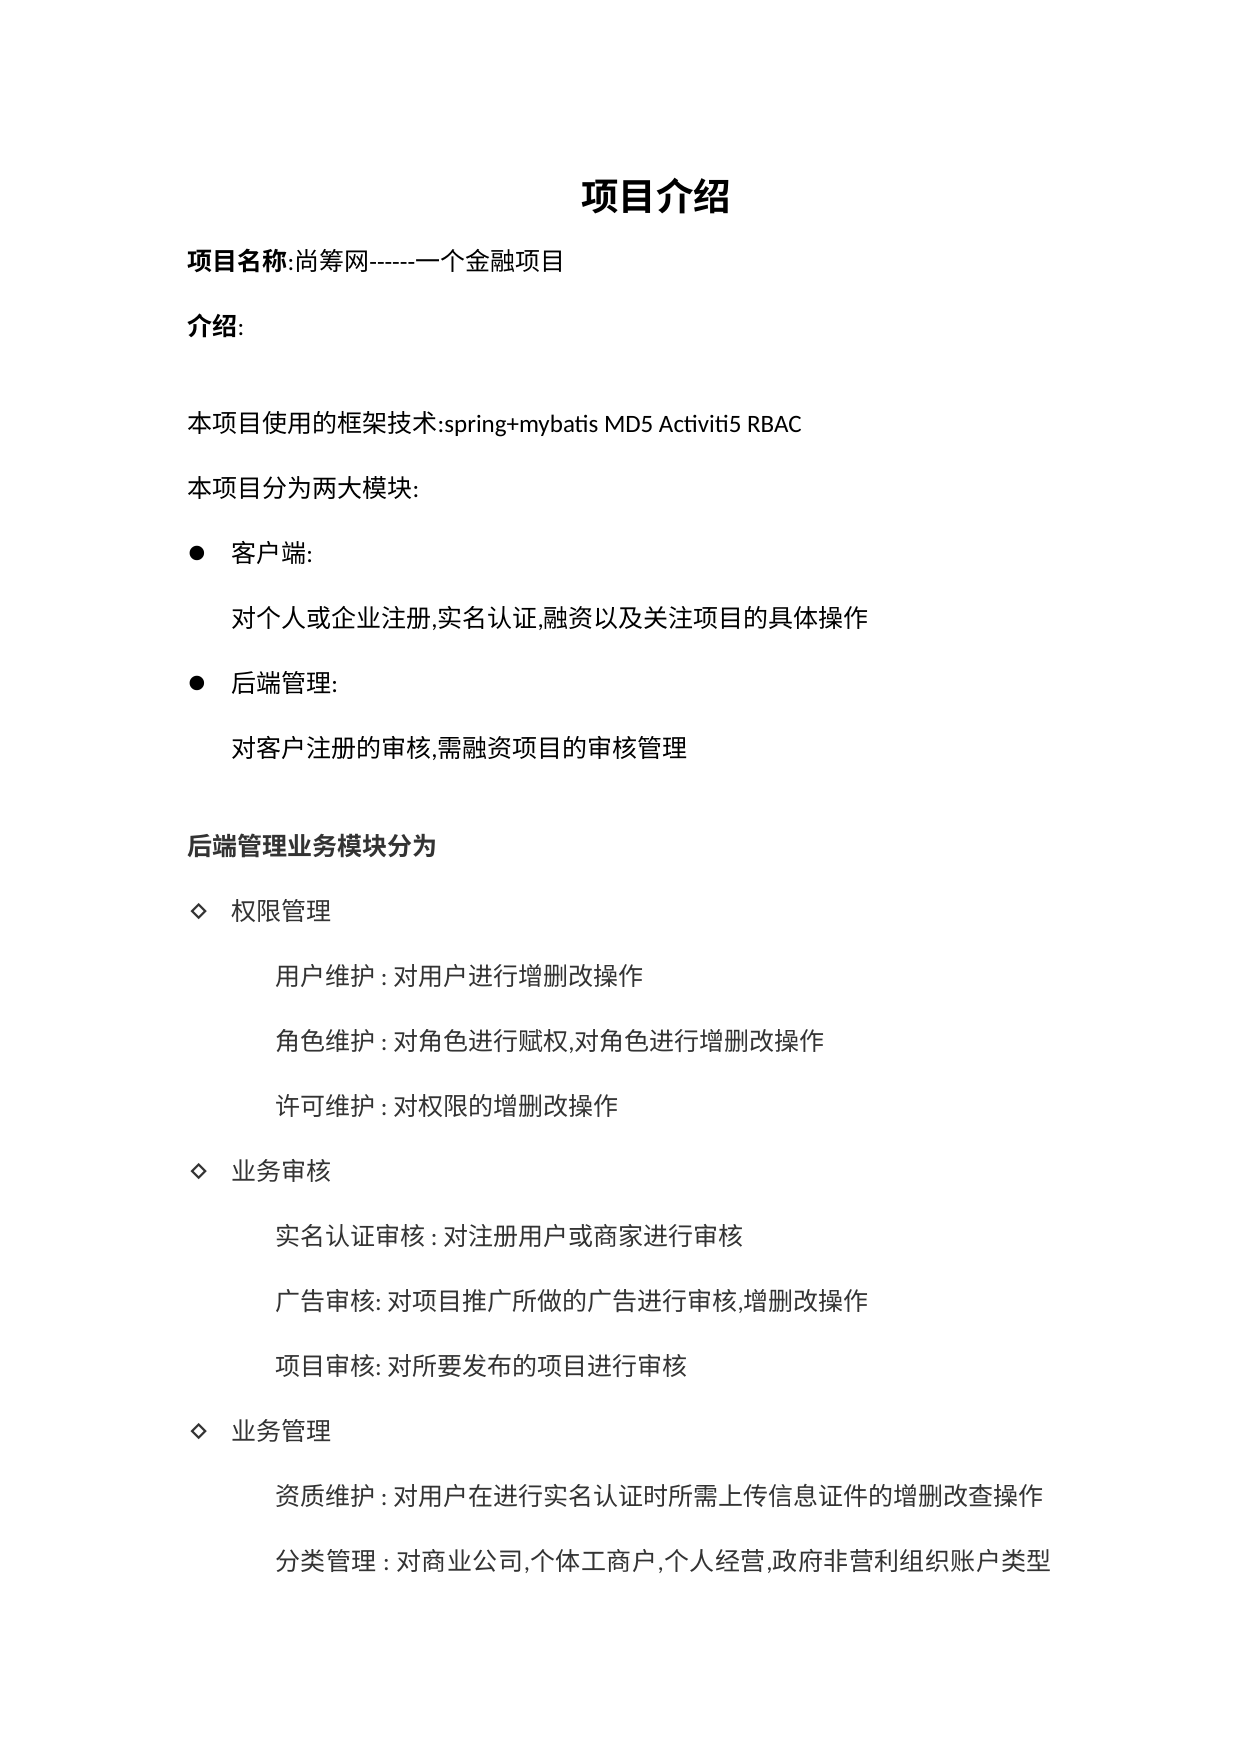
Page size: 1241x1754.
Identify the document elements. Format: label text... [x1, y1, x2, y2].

text 介绍: [187, 292, 1053, 357]
list 用户维护 : 对用户进行增删改操作 [231, 942, 1053, 1007]
text 项目名称:尚筹网------一个金融项目 [187, 227, 1053, 292]
list 业务管理 [187, 1397, 1053, 1462]
list 角色维护 : 对角色进行赋权,对角色进行增删改操作 [231, 1007, 1053, 1072]
list 许可维护 : 对权限的增删改操作 [231, 1072, 1053, 1137]
list 资质维护 : 对用户在进行实名认证时所需上传信息证件的增删改查操作 [231, 1462, 1053, 1527]
list 本项目使用的框架技术:spring+mybatis MD5 Activiti5 RBAC [187, 389, 1053, 454]
list 客户端: [187, 519, 1053, 584]
list 广告审核: 对项目推广所做的广告进行审核,增删改操作 [231, 1267, 1053, 1332]
text 项目介绍 [537, 162, 1053, 227]
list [231, 1527, 1053, 1592]
list 后端管理: [187, 649, 1053, 714]
list 权限管理 [187, 877, 1053, 942]
text 本项目分为两大模块: [187, 454, 1053, 519]
list 项目审核: 对所要发布的项目进行审核 [231, 1332, 1053, 1397]
list 实名认证审核 : 对注册用户或商家进行审核 [231, 1202, 1053, 1267]
list 对客户注册的审核,需融资项目的审核管理 [187, 714, 1053, 779]
list 对个人或企业注册,实名认证,融资以及关注项目的具体操作 [187, 584, 1053, 649]
list 业务审核 [187, 1137, 1053, 1202]
text 后端管理业务模块分为 [187, 812, 1053, 877]
